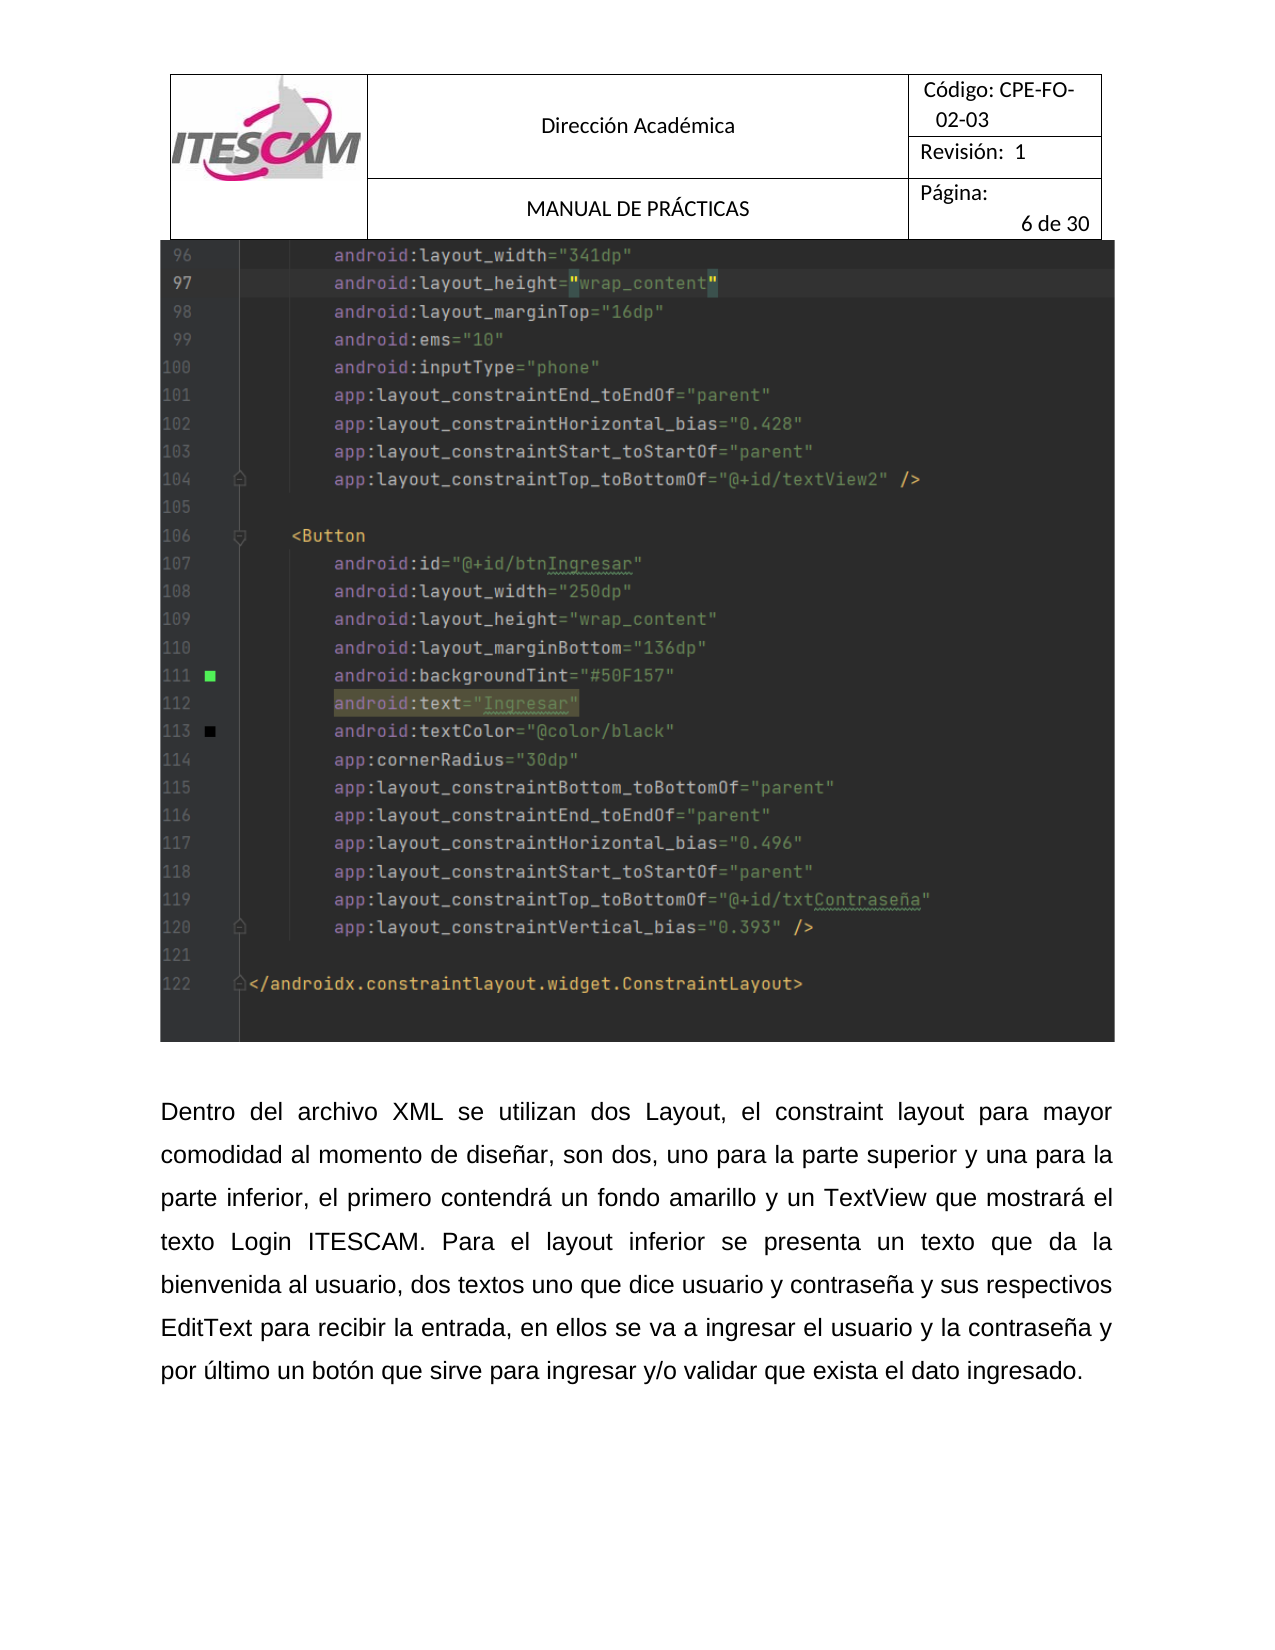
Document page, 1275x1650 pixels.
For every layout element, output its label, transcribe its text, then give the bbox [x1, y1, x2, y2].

text Dentro del archivo XML se utilizan dos Layout, el constraint layout para mayor comodidad al momento de diseñar, son dos, uno para la parte superior y una para la parte inferior, el primero contendrá un fondo amarillo y un TextView que mostrará el texto Login ITESCAM. Para el layout inferior se presenta un texto que da la bienvenida al usuario, dos textos uno que dice usuario y contraseña y sus respectivos EditText para recibir la entrada, en ellos se va a ingresar el usuario y la contraseña y por último un botón que sirve para ingresar y/o validar que exista el dato ingresado. [160, 1097, 1114, 1385]
picture [171, 75, 361, 181]
